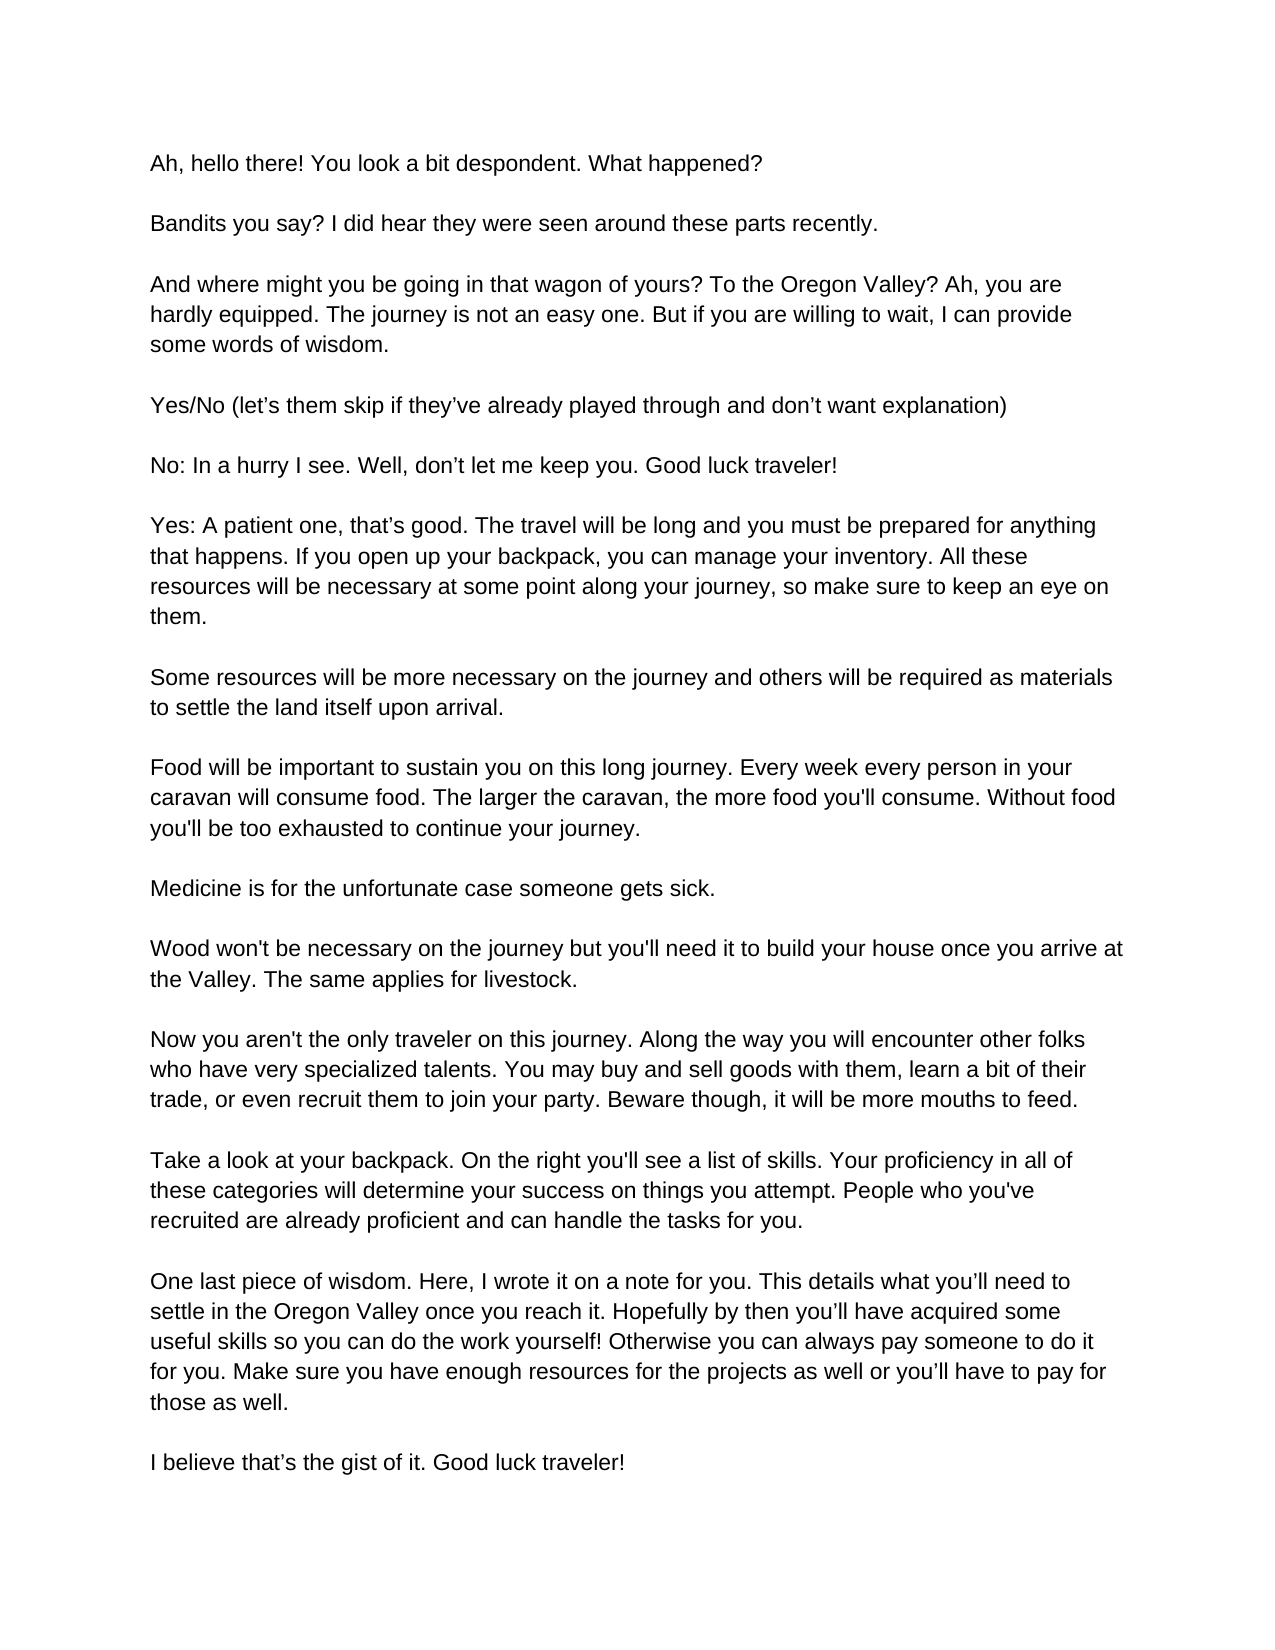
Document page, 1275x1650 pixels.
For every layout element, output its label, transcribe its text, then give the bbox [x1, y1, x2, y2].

text Take a look at your backpack. On the right you'll see a list of skills. Your proficiency in all of these categories will determine your success on things you attempt. People who you've recruited are already proficient and can handle the tasks for you. [150, 1147, 1125, 1234]
text Yes: A patient one, that’s good. The travel will be long and you must be prepared for anything that happens. If you open up your backpack, you can manage your inventory. All these resources will be necessary at some point along your journey, so make sure to keep an eye on them. [150, 512, 1125, 629]
text No: In a hurry I see. Well, don’t let me keep you. Good luck traveler! [150, 452, 1125, 478]
text Medicine is for the unfortunate case someone gets sick. [150, 875, 1125, 901]
text Some resources will be more necessary on the journey and others will be required as materials to settle the land itself upon arrival. [150, 663, 1125, 720]
text Wood won't be necessary on the journey but you'll need it to build your house once you arrive at the Valley. The same applies for livestock. [150, 935, 1125, 992]
text Yes/No (let’s them skip if they’ve already played through and don’t want explanation) [150, 392, 1125, 418]
text Ah, hello there! You look a bit despondent. What happened? [150, 150, 1125, 176]
text Food will be important to sustain you on this long journey. Every week every person in your caravan will consume food. The larger the caravan, the more food you'll consume. Without food you'll be too exhausted to continue your journey. [150, 754, 1125, 841]
text Now you aren't the only traveler on this journey. Along the way you will encounter other folks who have very specialized talents. You may buy and sell goods with them, learn a bit of their trade, or even recruit them to join your party. Beware though, it will be more mouths to feed. [150, 1026, 1125, 1113]
text I believe that’s the gist of it. Good luck traveler! [150, 1449, 1125, 1475]
text One last piece of wisdom. Here, I wrote it on a note for you. This details what you’ll need to settle in the Oregon Valley once you reach it. Hopefully by then you’ll have acquired some useful skills so you can do the work yourself! Otherwise you can always pay someone to do it for you. Make sure you have enough resources for the projects as well or you’ll have to pay for those as well. [150, 1268, 1125, 1415]
text Bandits you say? I did hear they were seen around these parts recently. [150, 210, 1125, 237]
text And where might you be going in that wagon of yours? To the Oregon Valley? Ah, you are hardly equipped. The journey is not an easy one. But if you are willing to wait, I can provide some words of wisdom. [150, 271, 1125, 358]
